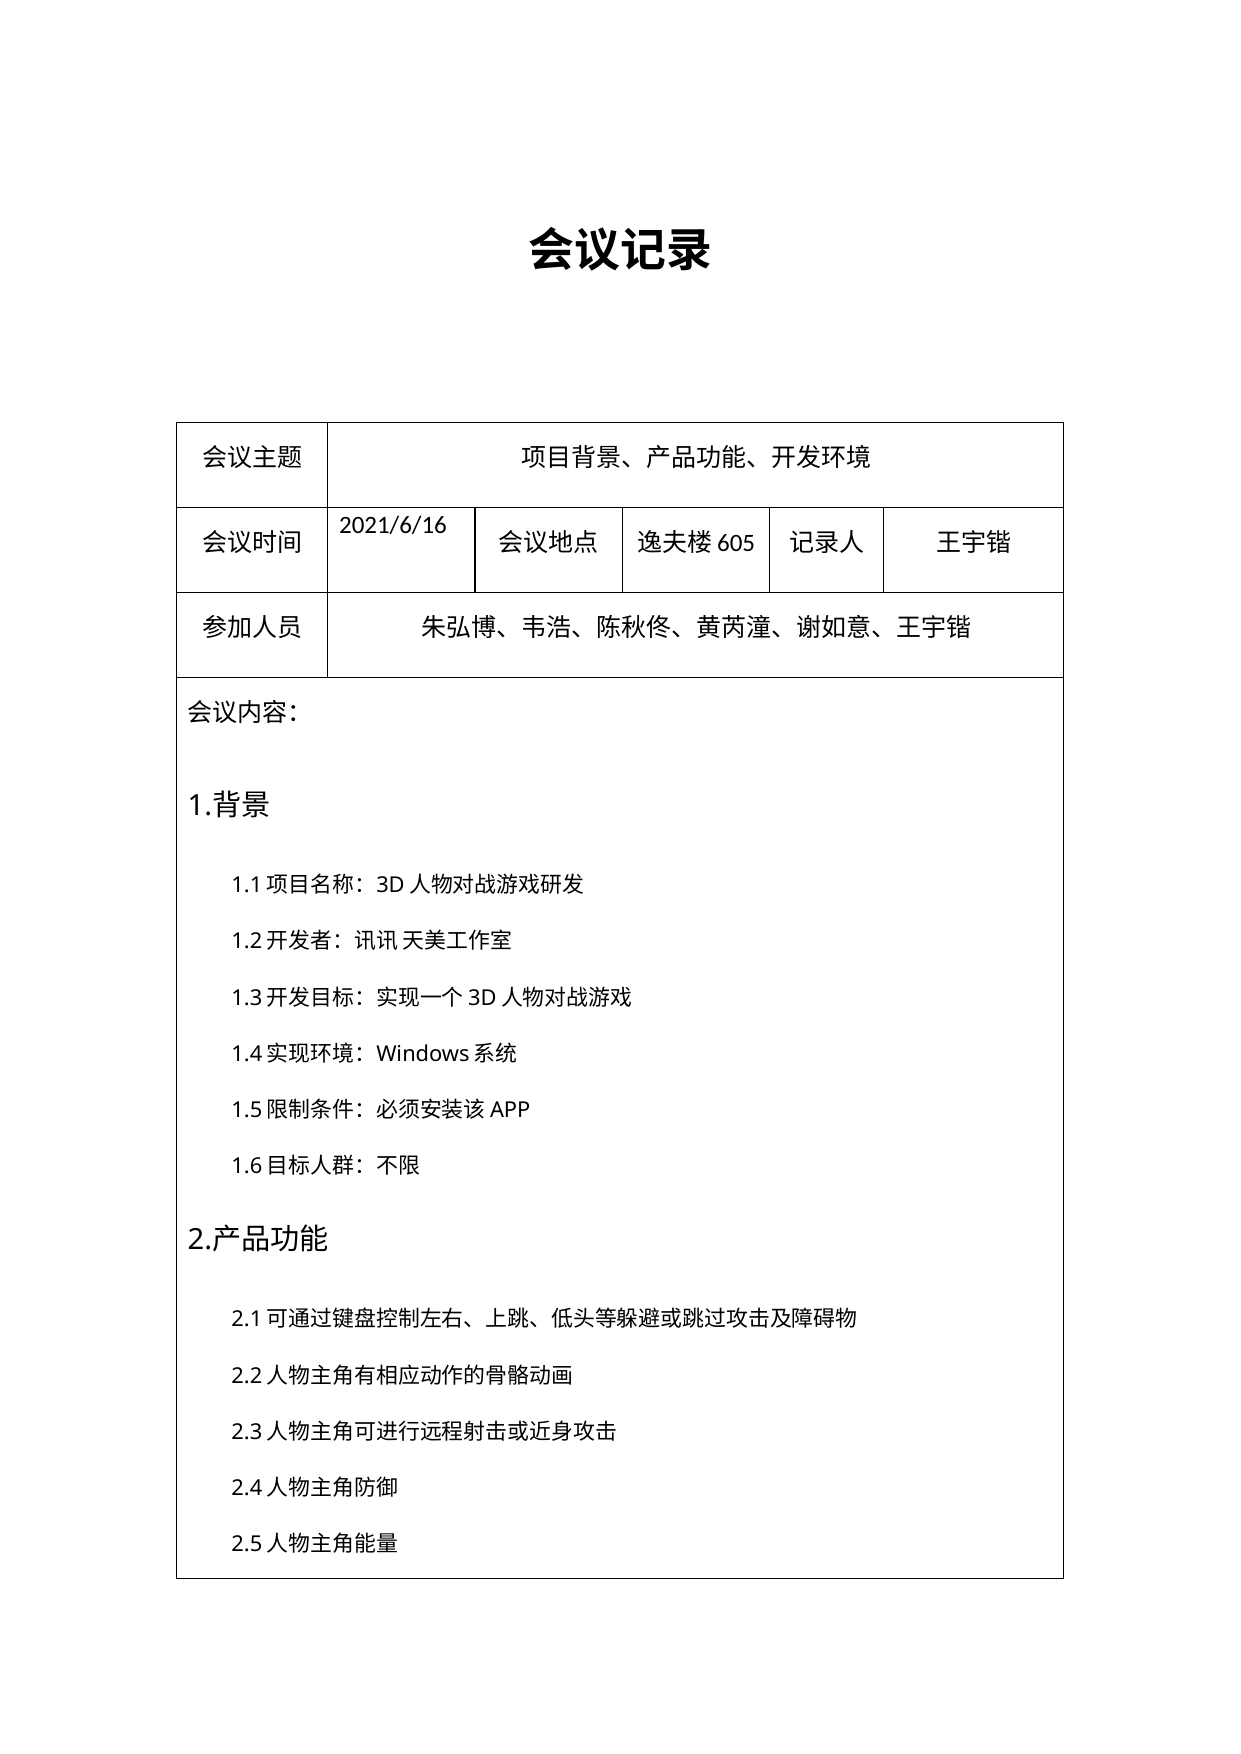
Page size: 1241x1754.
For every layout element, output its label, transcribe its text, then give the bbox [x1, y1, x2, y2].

table_cell 朱弘博、韦浩、陈秋佟、黄芮潼、谢如意、王宇锴 [328, 593, 1063, 677]
table_cell 会议地点 [476, 508, 622, 592]
table_cell 逸夫楼605 [623, 508, 769, 592]
table_cell 参加人员 [177, 593, 327, 677]
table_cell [177, 678, 1063, 1577]
table_header 项目背景、产品功能、开发环境 [328, 423, 1063, 507]
table_cell 记录人 [770, 508, 883, 592]
table_header 会议主题 [177, 423, 327, 507]
subtitle 会议记录 [187, 197, 1053, 295]
table_cell 2021/6/16 [328, 508, 474, 592]
table_cell 王宇锴 [884, 508, 1063, 592]
table_cell 会议时间 [177, 508, 327, 592]
